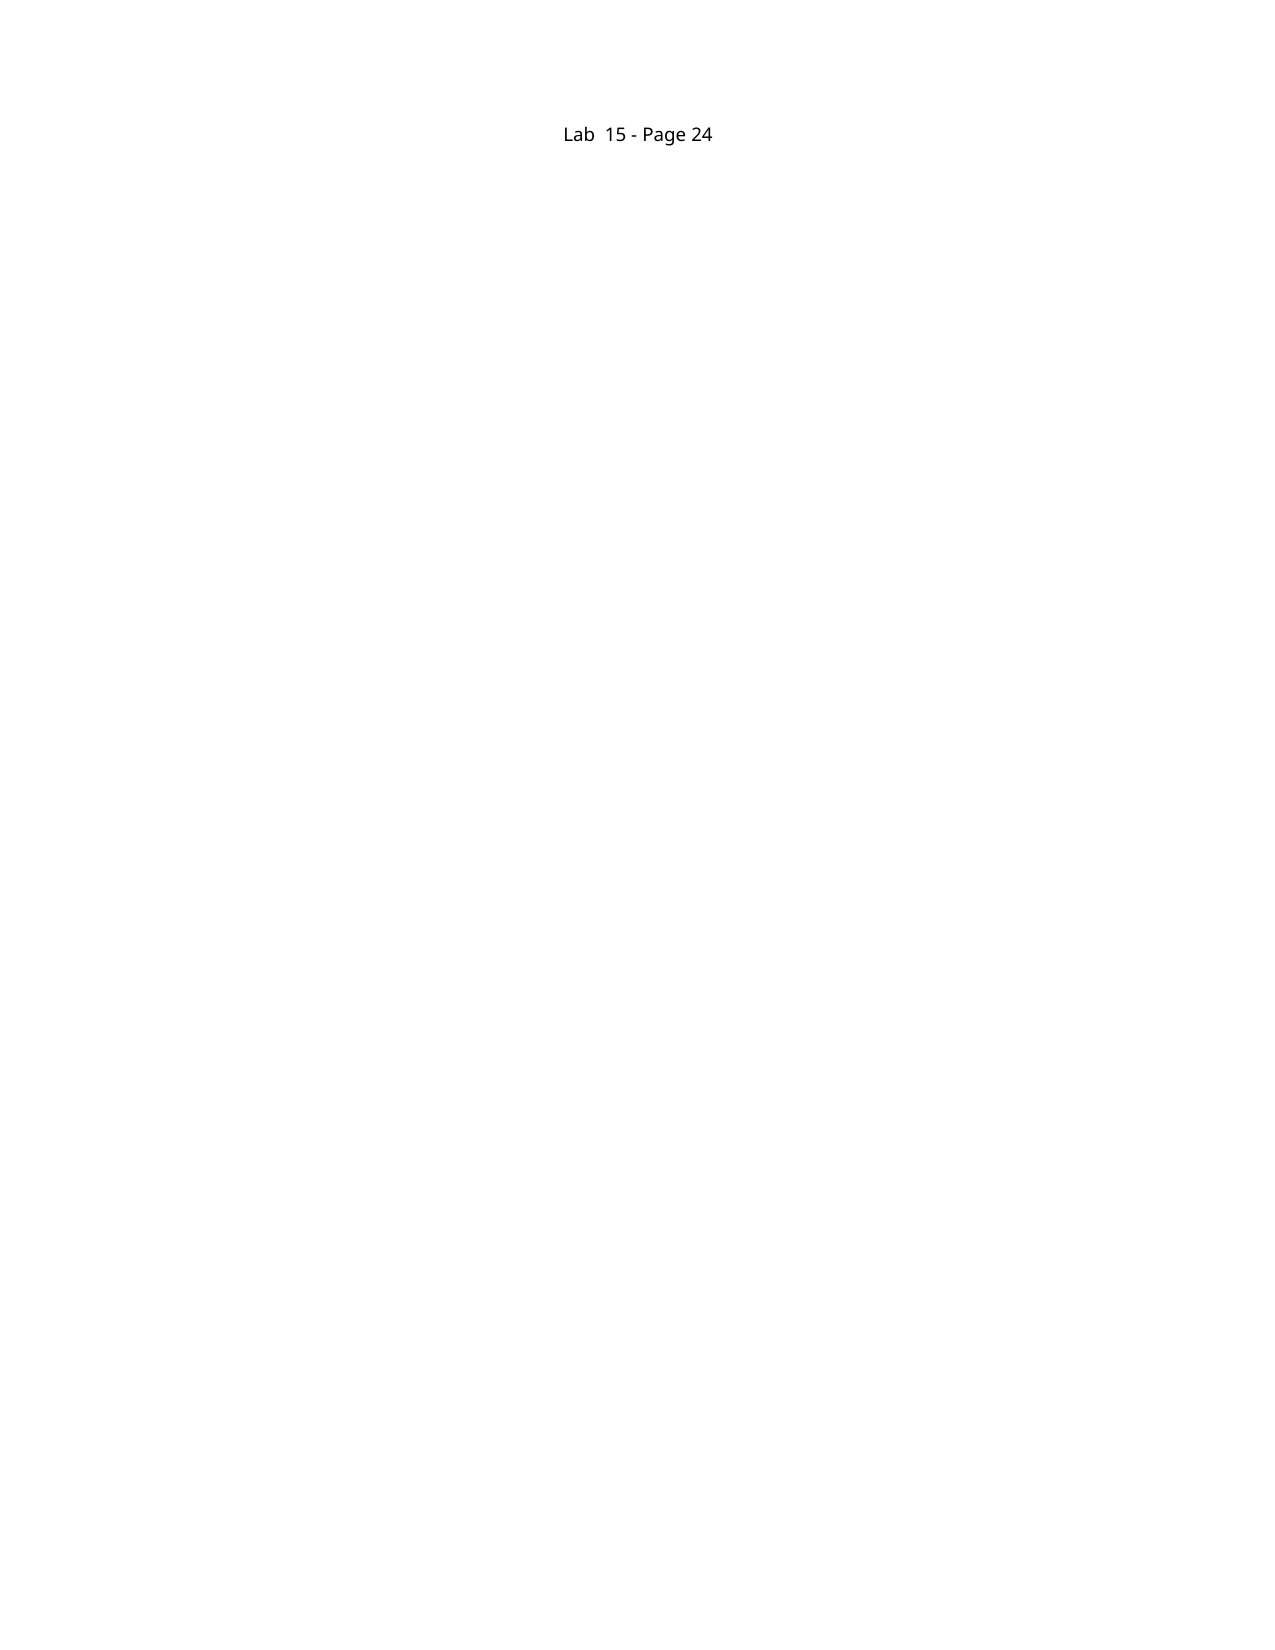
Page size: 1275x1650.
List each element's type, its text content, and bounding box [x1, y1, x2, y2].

text Lab 15 - Page 24 [149, 121, 1127, 146]
